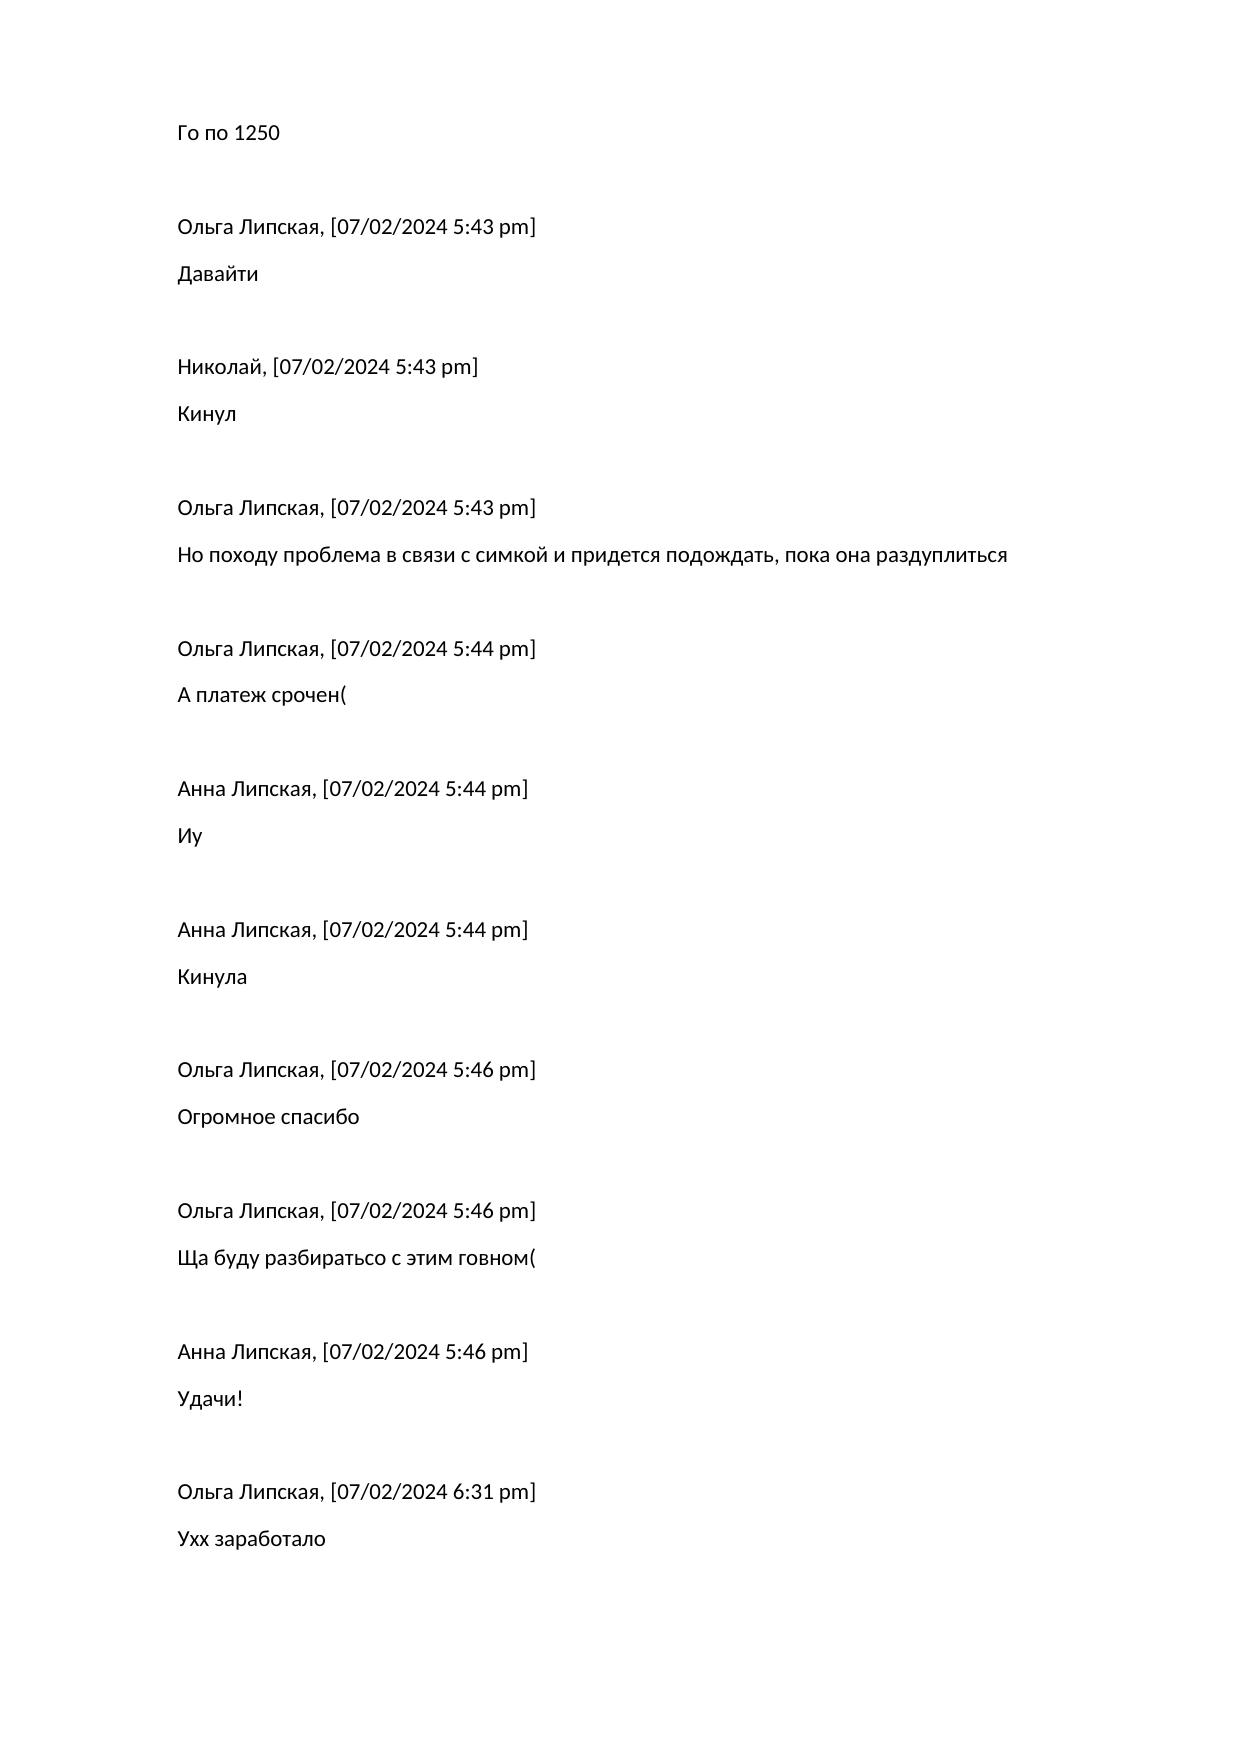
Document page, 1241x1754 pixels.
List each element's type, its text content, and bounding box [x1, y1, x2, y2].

text Ольга Липская, [07/02/2024 5:46 pm] [177, 1196, 1152, 1224]
text Но походу проблема в связи с симкой и придется подождать, пока она раздуплиться [177, 540, 1152, 568]
text Николай, [07/02/2024 5:43 pm] [177, 352, 1152, 381]
text А платеж срочен( [177, 681, 1152, 709]
text Анна Липская, [07/02/2024 5:44 pm] [177, 915, 1152, 943]
text Удачи! [177, 1384, 1152, 1412]
text Ольга Липская, [07/02/2024 5:44 pm] [177, 634, 1152, 662]
text Ольга Липская, [07/02/2024 5:43 pm] [177, 493, 1152, 521]
text Ольга Липская, [07/02/2024 5:46 pm] [177, 1056, 1152, 1084]
text Ща буду разбиратьсо с этим говном( [177, 1243, 1152, 1271]
text Кинул [177, 399, 1152, 427]
text Кинула [177, 962, 1152, 990]
text Иу [177, 821, 1152, 849]
text Го по 1250 [177, 118, 1152, 146]
text Ольга Липская, [07/02/2024 6:31 pm] [177, 1477, 1152, 1506]
text Ухх заработало [177, 1524, 1152, 1552]
text Ольга Липская, [07/02/2024 5:43 pm] [177, 212, 1152, 240]
text Анна Липская, [07/02/2024 5:46 pm] [177, 1337, 1152, 1365]
text Давайти [177, 259, 1152, 287]
text Анна Липская, [07/02/2024 5:44 pm] [177, 774, 1152, 802]
text Огромное спасибо [177, 1102, 1152, 1131]
